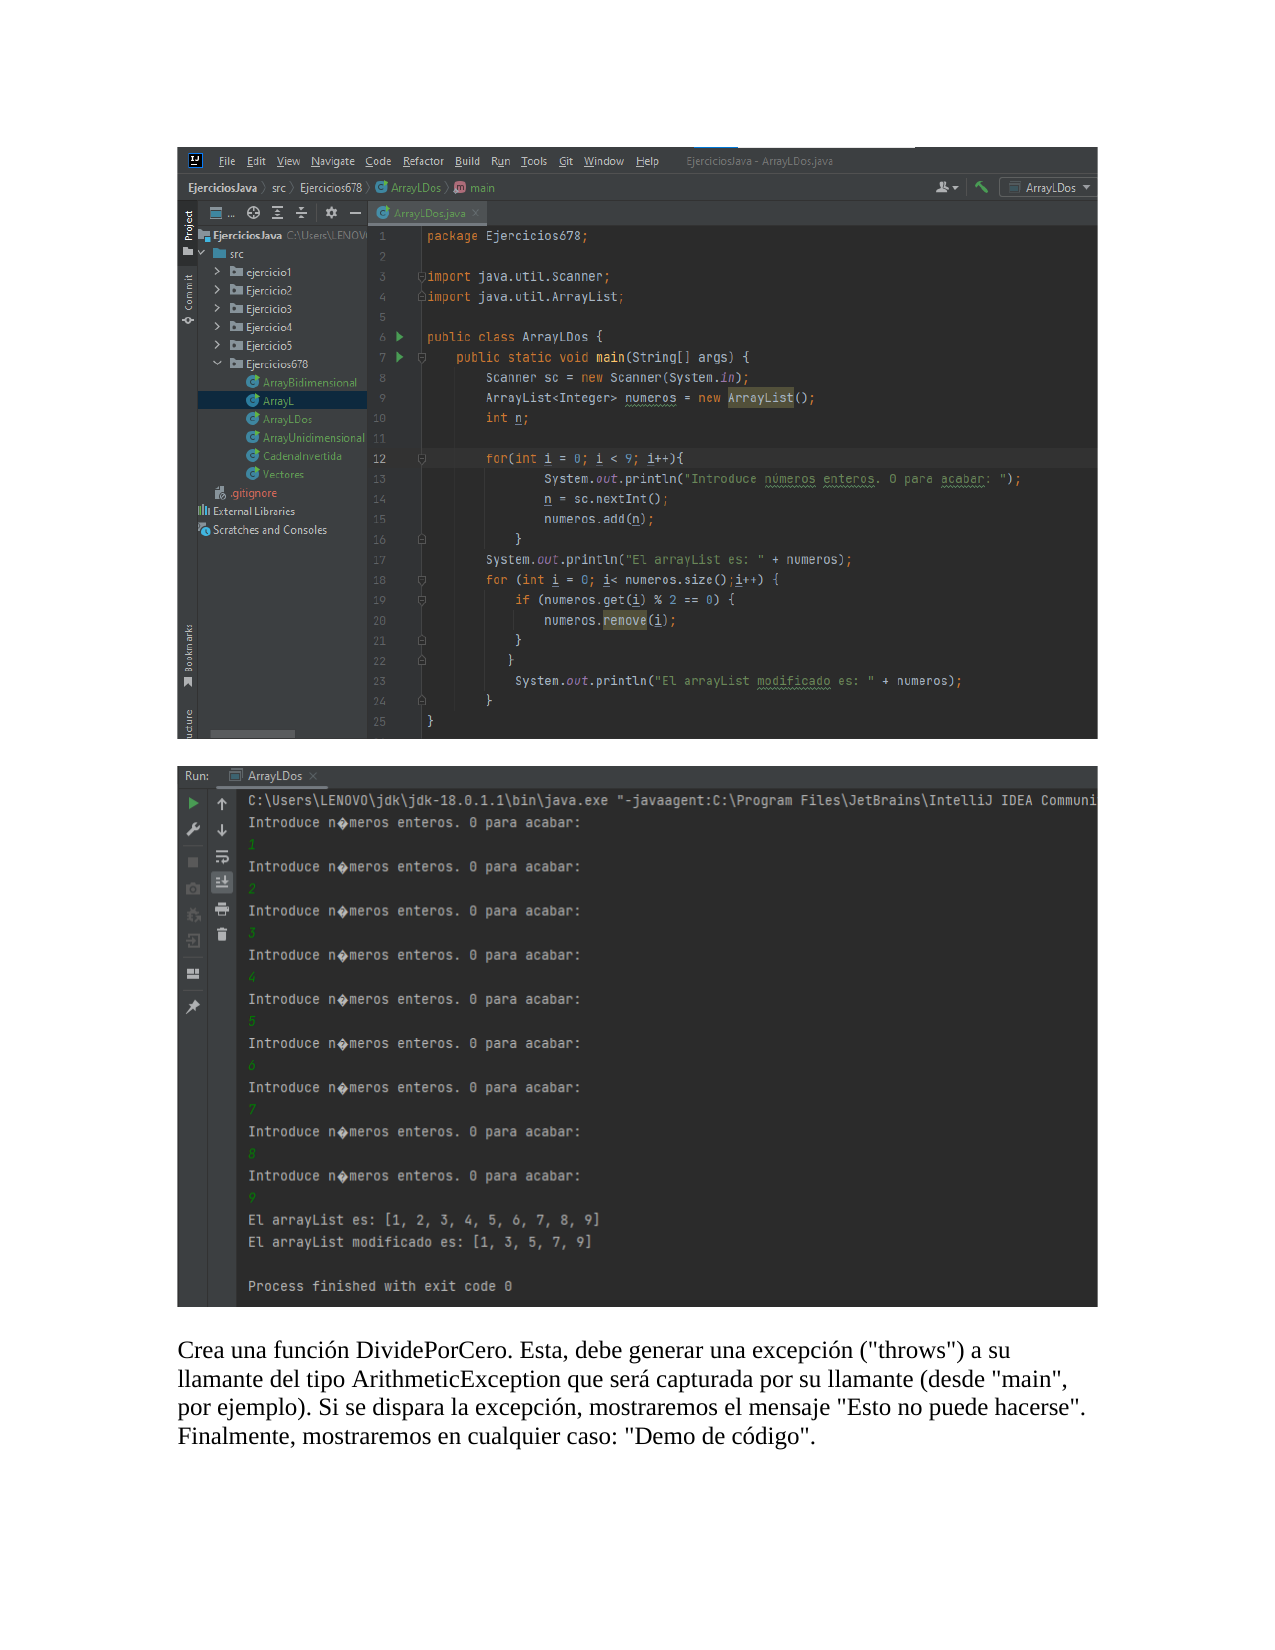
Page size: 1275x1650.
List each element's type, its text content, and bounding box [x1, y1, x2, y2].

text Crea una función DividePorCero. Esta, debe generar una excepción ("throws") a su llamante del tipo ArithmeticException que será capturada por su llamante (desde "main", por ejemplo). Si se dispara la excepción, mostraremos el mensaje "Esto no puede hacerse". Finalmente, mostraremos en cualquier caso: "Demo de código". [177, 1335, 1098, 1450]
picture [177, 766, 1098, 1307]
picture [177, 147, 1098, 739]
